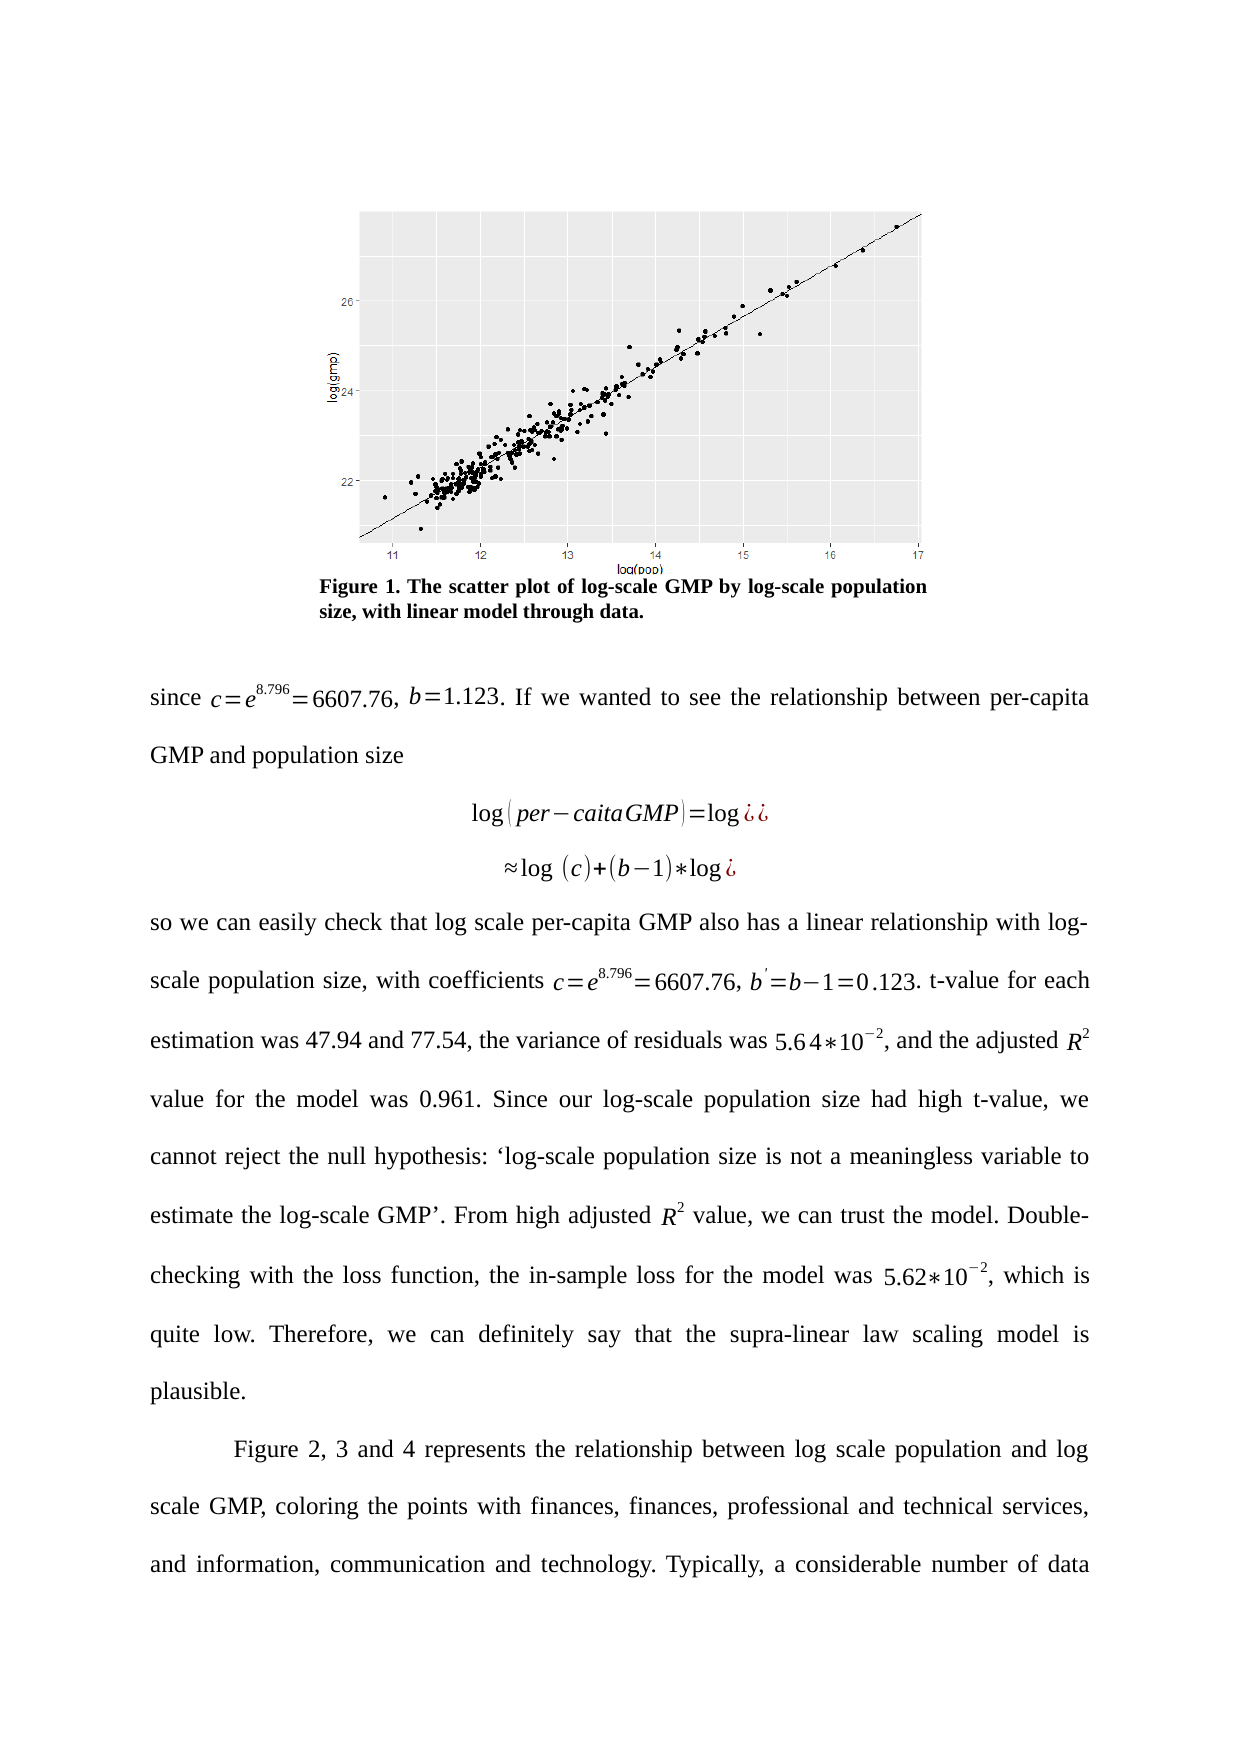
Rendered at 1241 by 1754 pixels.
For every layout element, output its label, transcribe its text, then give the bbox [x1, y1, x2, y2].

text so we can easily check that log scale per-capita GMP also has a linear relationship with log-scale population size, with coefficients , . t-value for each estimation was 47.94 and 77.54, the variance of residuals was , and the adjusted value for the model was 0.961. Since our log-scale population size had high t-value, we cannot reject the null hypothesis: ‘log-scale population size is not a meaningless variable to estimate the log-scale GMP’. From high adjusted value, we can trust the model. Double-checking with the loss function, the in-sample loss for the model was , which is quite low. Therefore, we can definitely say that the supra-linear law scaling model is plausible. [150, 907, 1090, 1405]
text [150, 1434, 1090, 1577]
picture [319, 205, 928, 574]
